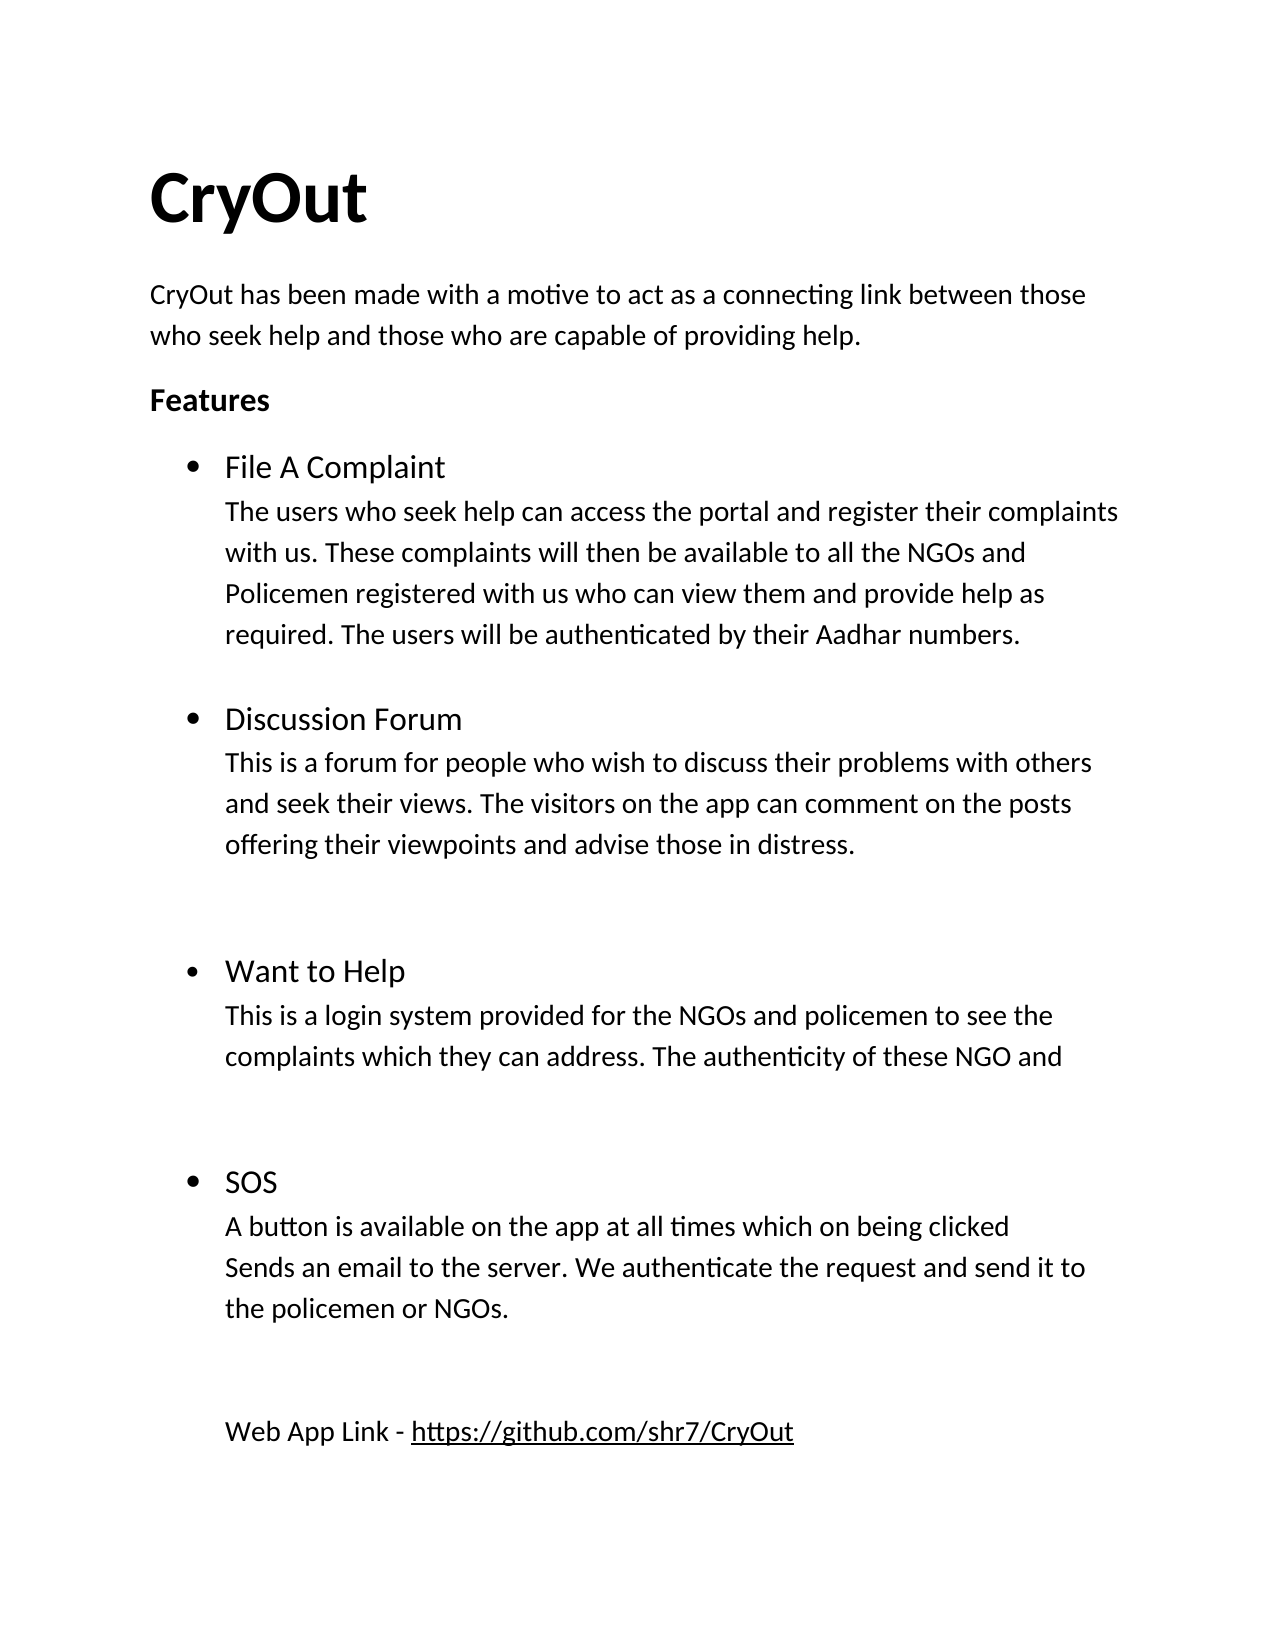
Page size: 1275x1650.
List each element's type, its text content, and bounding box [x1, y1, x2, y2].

list The users who seek help can access the portal and register their complaints with us. These complaints will then be available to all the NGOs and Policemen registered with us who can view them and provide help as required. The users will be authenticated by their Aadhar numbers. [225, 493, 1125, 652]
text Features [150, 379, 1125, 419]
list This is a login system provided for the NGOs and policemen to see the complaints which they can address. The authenticity of these NGO and [225, 997, 1125, 1073]
list File A Complaint [187, 446, 1125, 487]
list A button is available on the app at all times which on being clicked [225, 1208, 1125, 1244]
list Sends an email to the server. We authenticate the request and send it to the policemen or NGOs. [225, 1249, 1125, 1326]
list Discussion Forum [187, 698, 1125, 738]
list Web App Link - https://github.com/shr7/CryOut [225, 1413, 1125, 1448]
list This is a forum for people who wish to discuss their problems with others and seek their views. The visitors on the app can comment on the posts offering their viewpoints and advise those in distress. [225, 744, 1125, 862]
text CryOut has been made with a motive to act as a connecting link between those who seek help and those who are capable of providing help. [150, 276, 1125, 353]
list Want to Help [187, 950, 1125, 991]
text CryOut [150, 150, 1125, 242]
list SOS [187, 1161, 1125, 1202]
